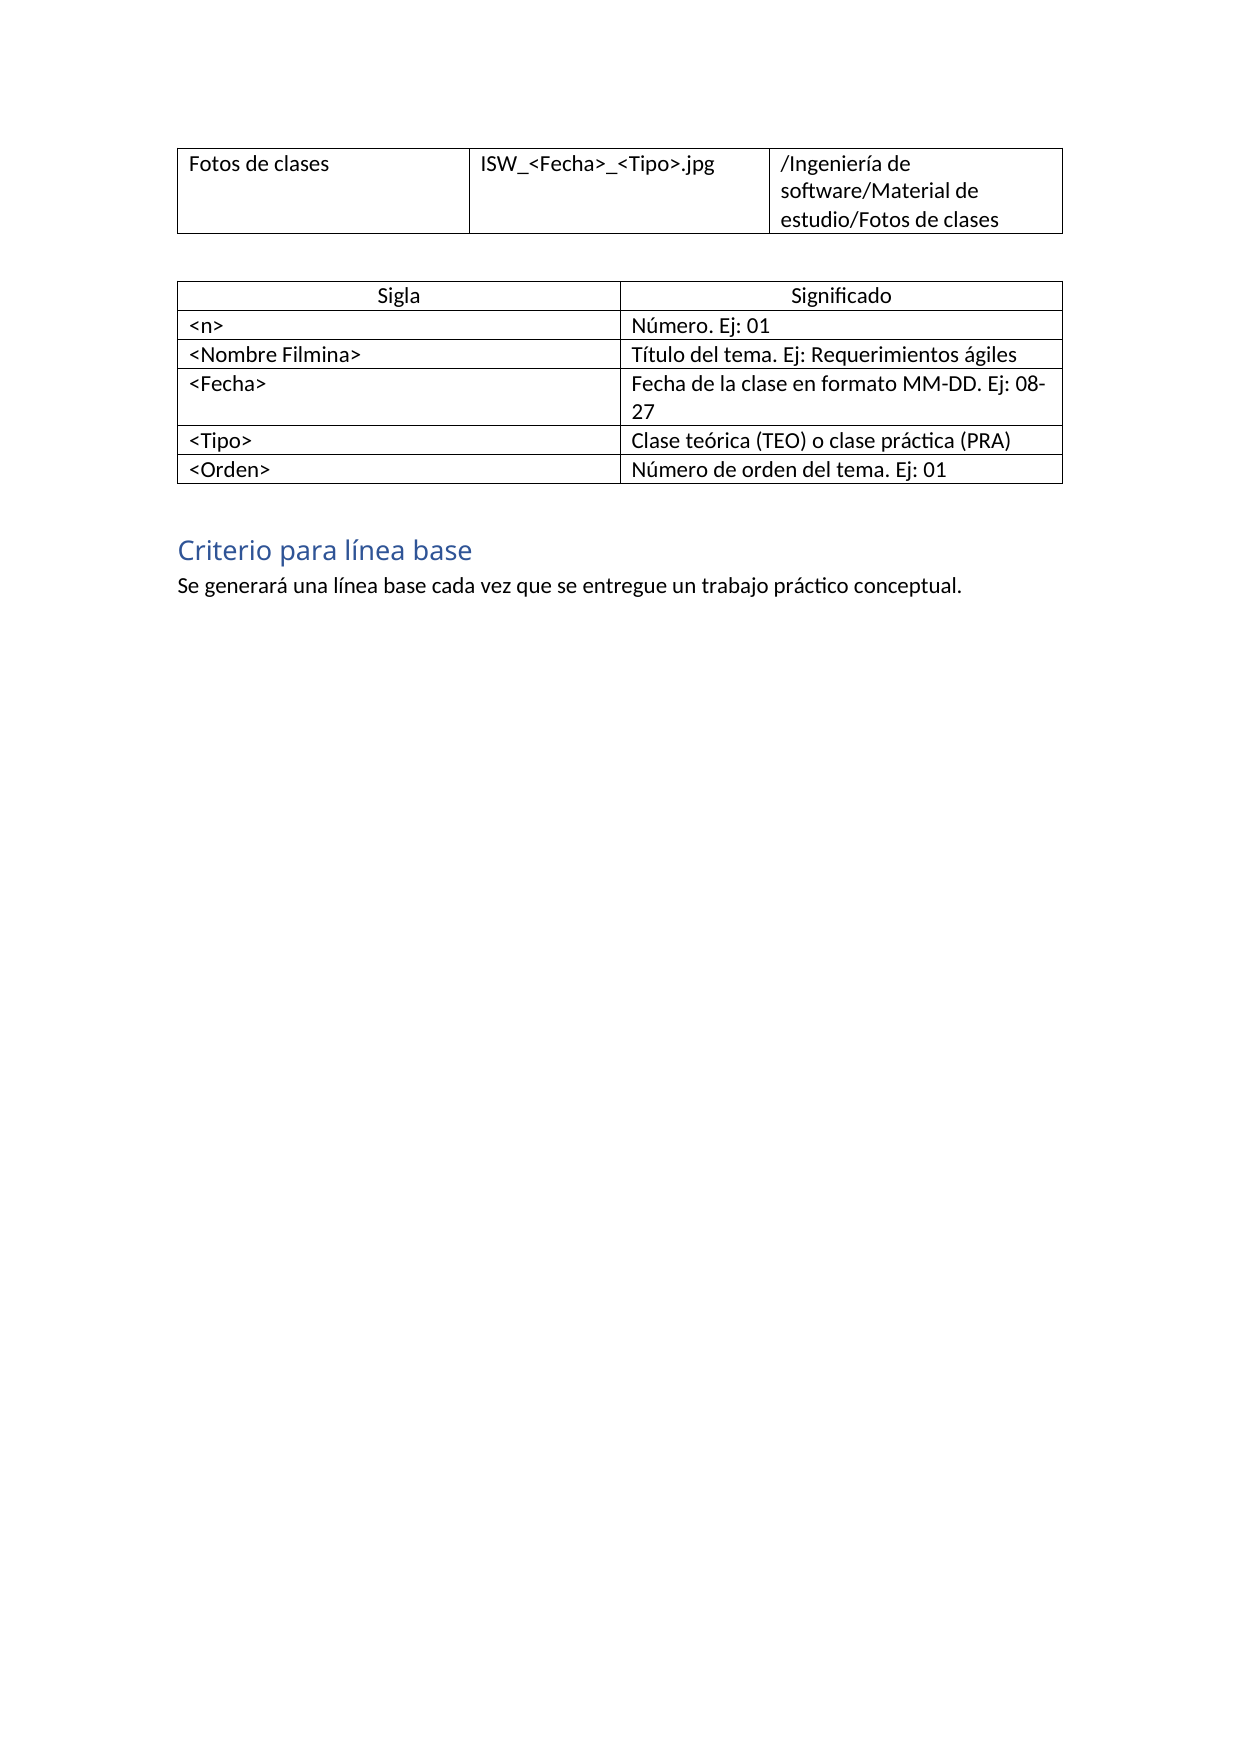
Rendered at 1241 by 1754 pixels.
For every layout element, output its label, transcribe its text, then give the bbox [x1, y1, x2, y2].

table_cell Número de orden del tema. Ej: 01 [621, 455, 1062, 483]
table_cell Título del tema. Ej: Requerimientos ágiles [621, 340, 1062, 368]
table_header Sigla [178, 282, 620, 310]
table_cell Clase teórica (TEO) o clase práctica (PRA) [621, 426, 1062, 454]
table_cell <Tipo> [178, 426, 620, 454]
table_cell Fecha de la clase en formato MM-DD. Ej: 08-27 [621, 369, 1062, 425]
text Se generará una línea base cada vez que se entregue un trabajo práctico conceptual. [177, 571, 1063, 599]
table_cell <Orden> [178, 455, 620, 483]
table_cell /Ingeniería de software/Material de estudio/Fotos de clases [770, 149, 1062, 233]
table_cell Número. Ej: 01 [621, 311, 1062, 339]
table_cell <Nombre Filmina> [178, 340, 620, 368]
table_cell <Fecha> [178, 369, 620, 425]
table_cell <n> [178, 311, 620, 339]
table_cell Fotos de clases [178, 149, 469, 233]
table_header Significado [621, 282, 1062, 310]
table_cell ISW_<Fecha>_<Tipo>.jpg [470, 149, 769, 233]
subtitle Criterio para línea base [177, 531, 1063, 568]
